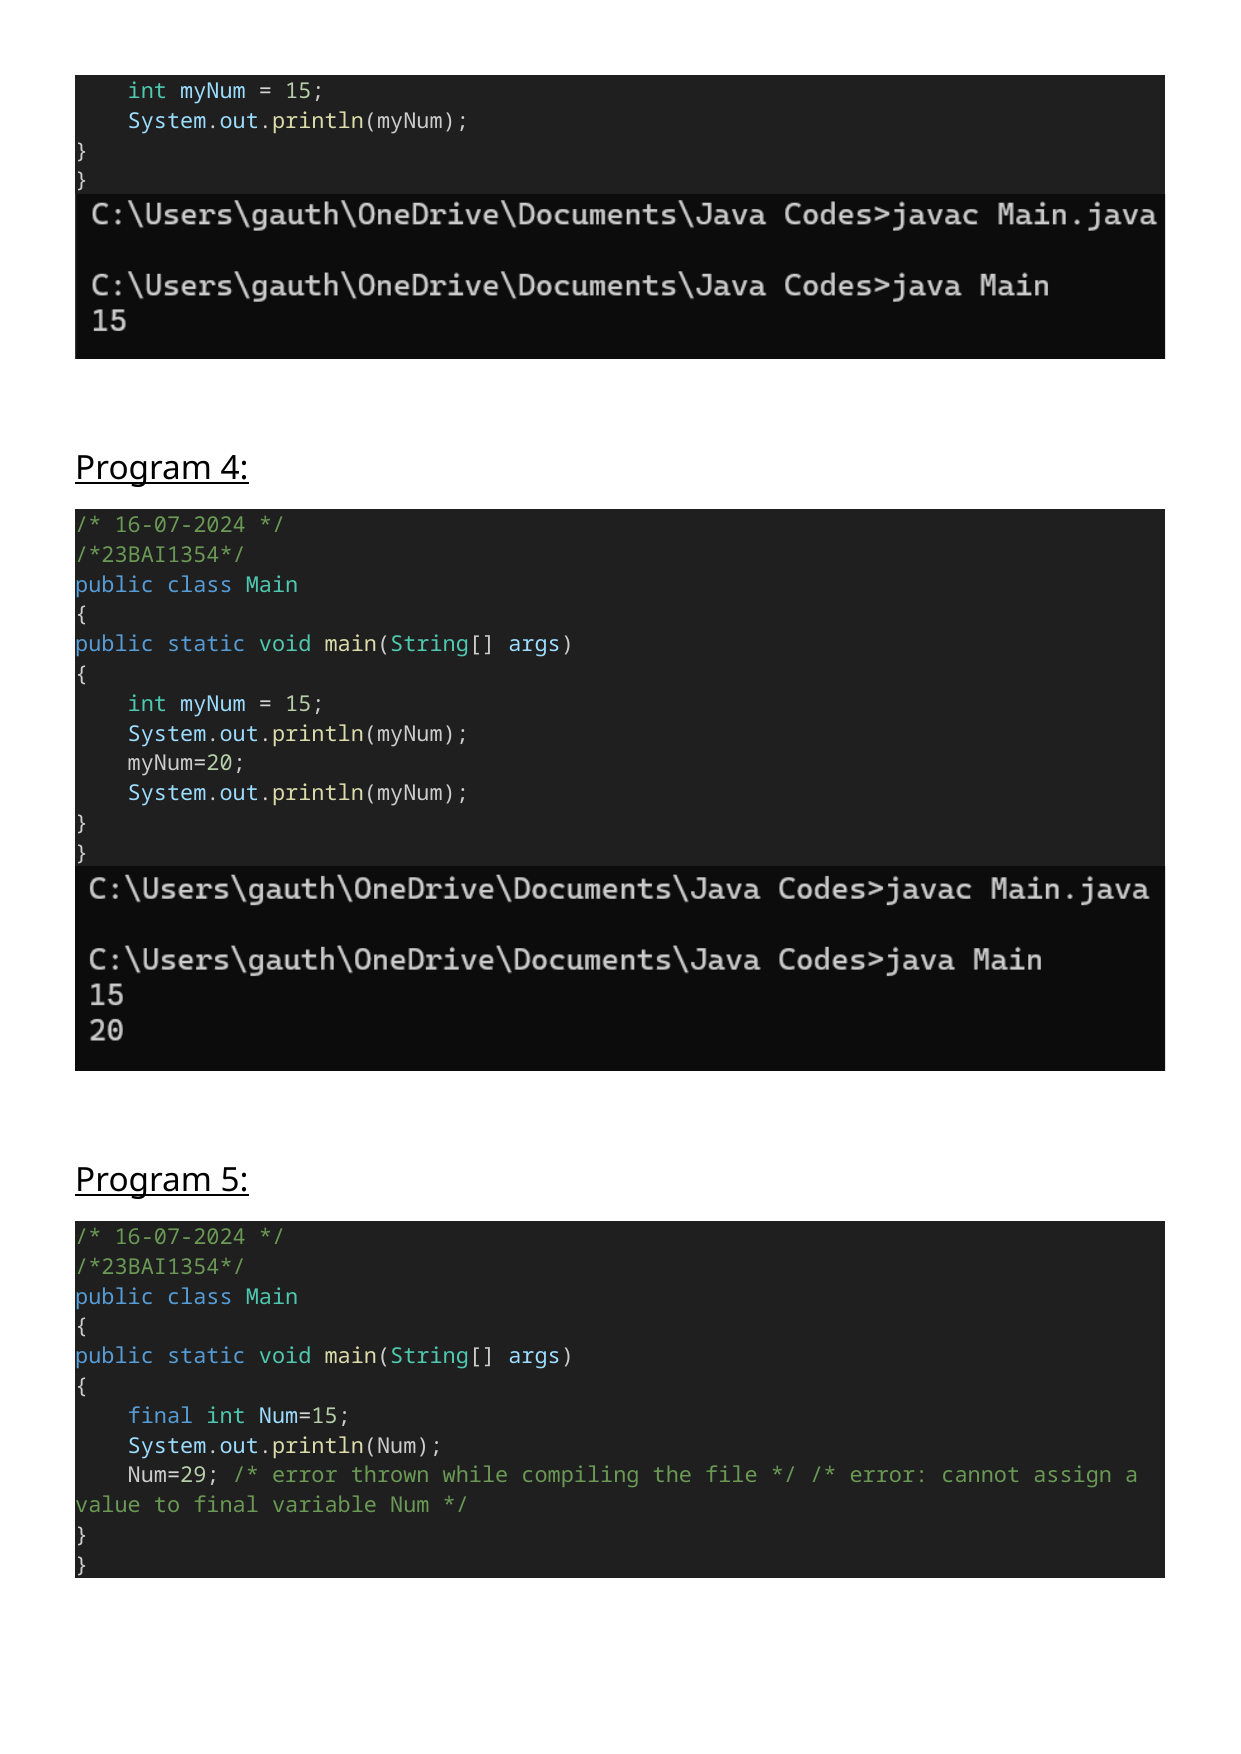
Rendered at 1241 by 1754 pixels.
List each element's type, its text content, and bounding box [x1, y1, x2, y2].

text int myNum = 15; [75, 75, 1165, 105]
text /* 16-07-2024 */ [75, 509, 1165, 539]
text } [75, 1519, 1165, 1549]
text } [75, 1549, 1165, 1578]
text Program 5: [75, 1155, 1165, 1201]
text /*23BAI1354*/ [75, 1251, 1165, 1281]
text System.out.println(Num); [75, 1429, 1165, 1459]
text } [75, 164, 1165, 194]
text Num=29; /* error thrown while compiling the file */ /* error: cannot assign a value to final variable Num */ [75, 1459, 1165, 1519]
picture [75, 194, 1166, 359]
picture [75, 866, 1166, 1071]
text int myNum = 15; [75, 688, 1165, 718]
text myNum=20; [75, 747, 1165, 777]
text } [75, 807, 1165, 837]
text System.out.println(myNum); [75, 718, 1165, 747]
text final int Num=15; [75, 1400, 1165, 1429]
text public static void main(String[] args) [75, 1340, 1165, 1370]
text } [75, 837, 1165, 866]
text /*23BAI1354*/ [75, 539, 1165, 569]
text { [75, 1310, 1165, 1340]
text { [75, 658, 1165, 688]
text public class Main [75, 1281, 1165, 1310]
text public class Main [75, 569, 1165, 598]
text { [75, 1370, 1165, 1400]
text Program 4: [75, 443, 1165, 489]
text public static void main(String[] args) [75, 628, 1165, 658]
text } [75, 134, 1165, 164]
text System.out.println(myNum); [75, 105, 1165, 134]
text { [75, 598, 1165, 628]
text System.out.println(myNum); [75, 777, 1165, 807]
text /* 16-07-2024 */ [75, 1221, 1165, 1251]
